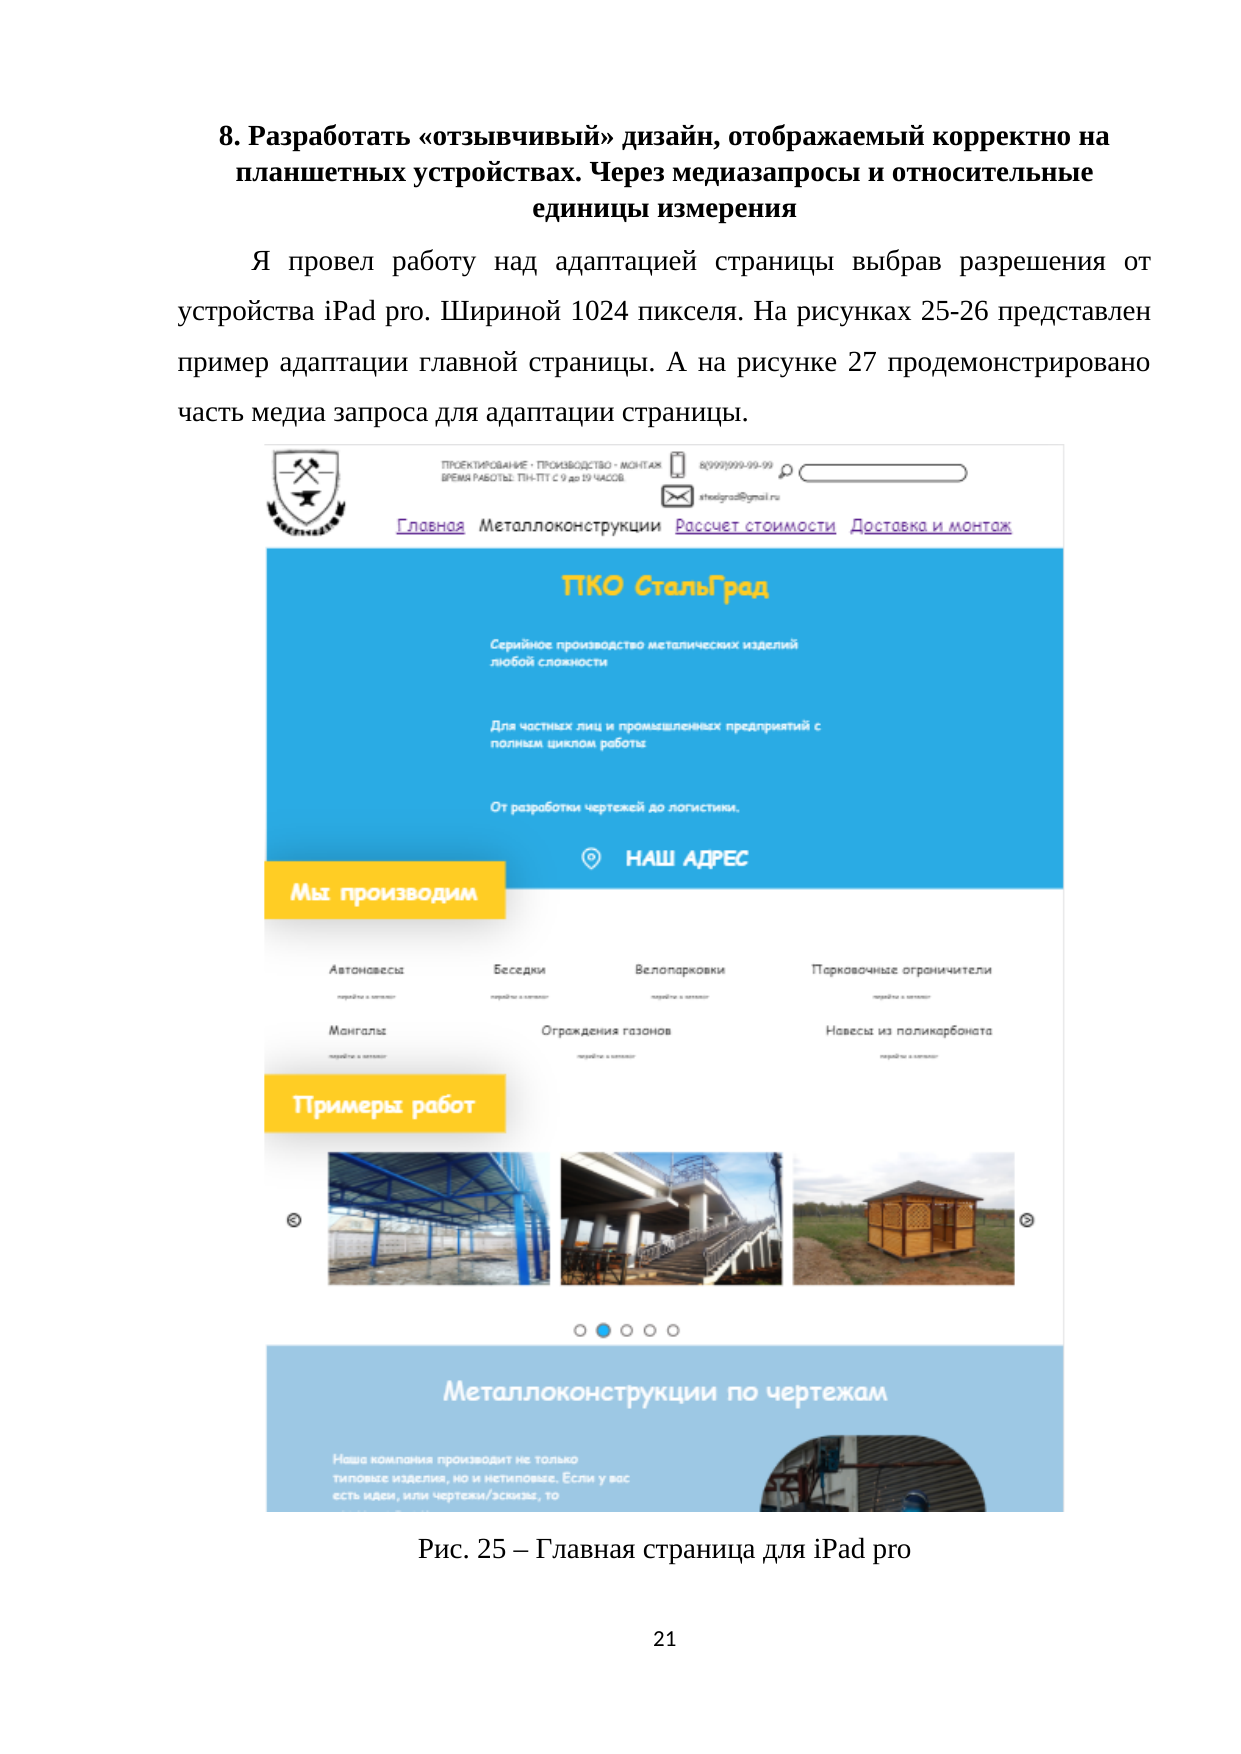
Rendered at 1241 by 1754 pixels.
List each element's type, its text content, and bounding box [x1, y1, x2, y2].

text Рис. 25 – Главная страница для iPad pro [177, 1531, 1152, 1564]
text Я провел работу над адаптацией страницы выбрав разрешения от устройства iPad pro. Шириной 1024 пикселя. На рисунках 25-26 представлен пример адаптации главной страницы. А на рисунке 27 продемонстрировано часть медиа запроса для адаптации страницы. [177, 243, 1152, 428]
text 8. Разработать «отзывчивый» дизайн, отображаемый корректно на планшетных устройствах. Через медиазапросы и относительные единицы измерения [177, 118, 1152, 224]
picture [264, 444, 1065, 1512]
